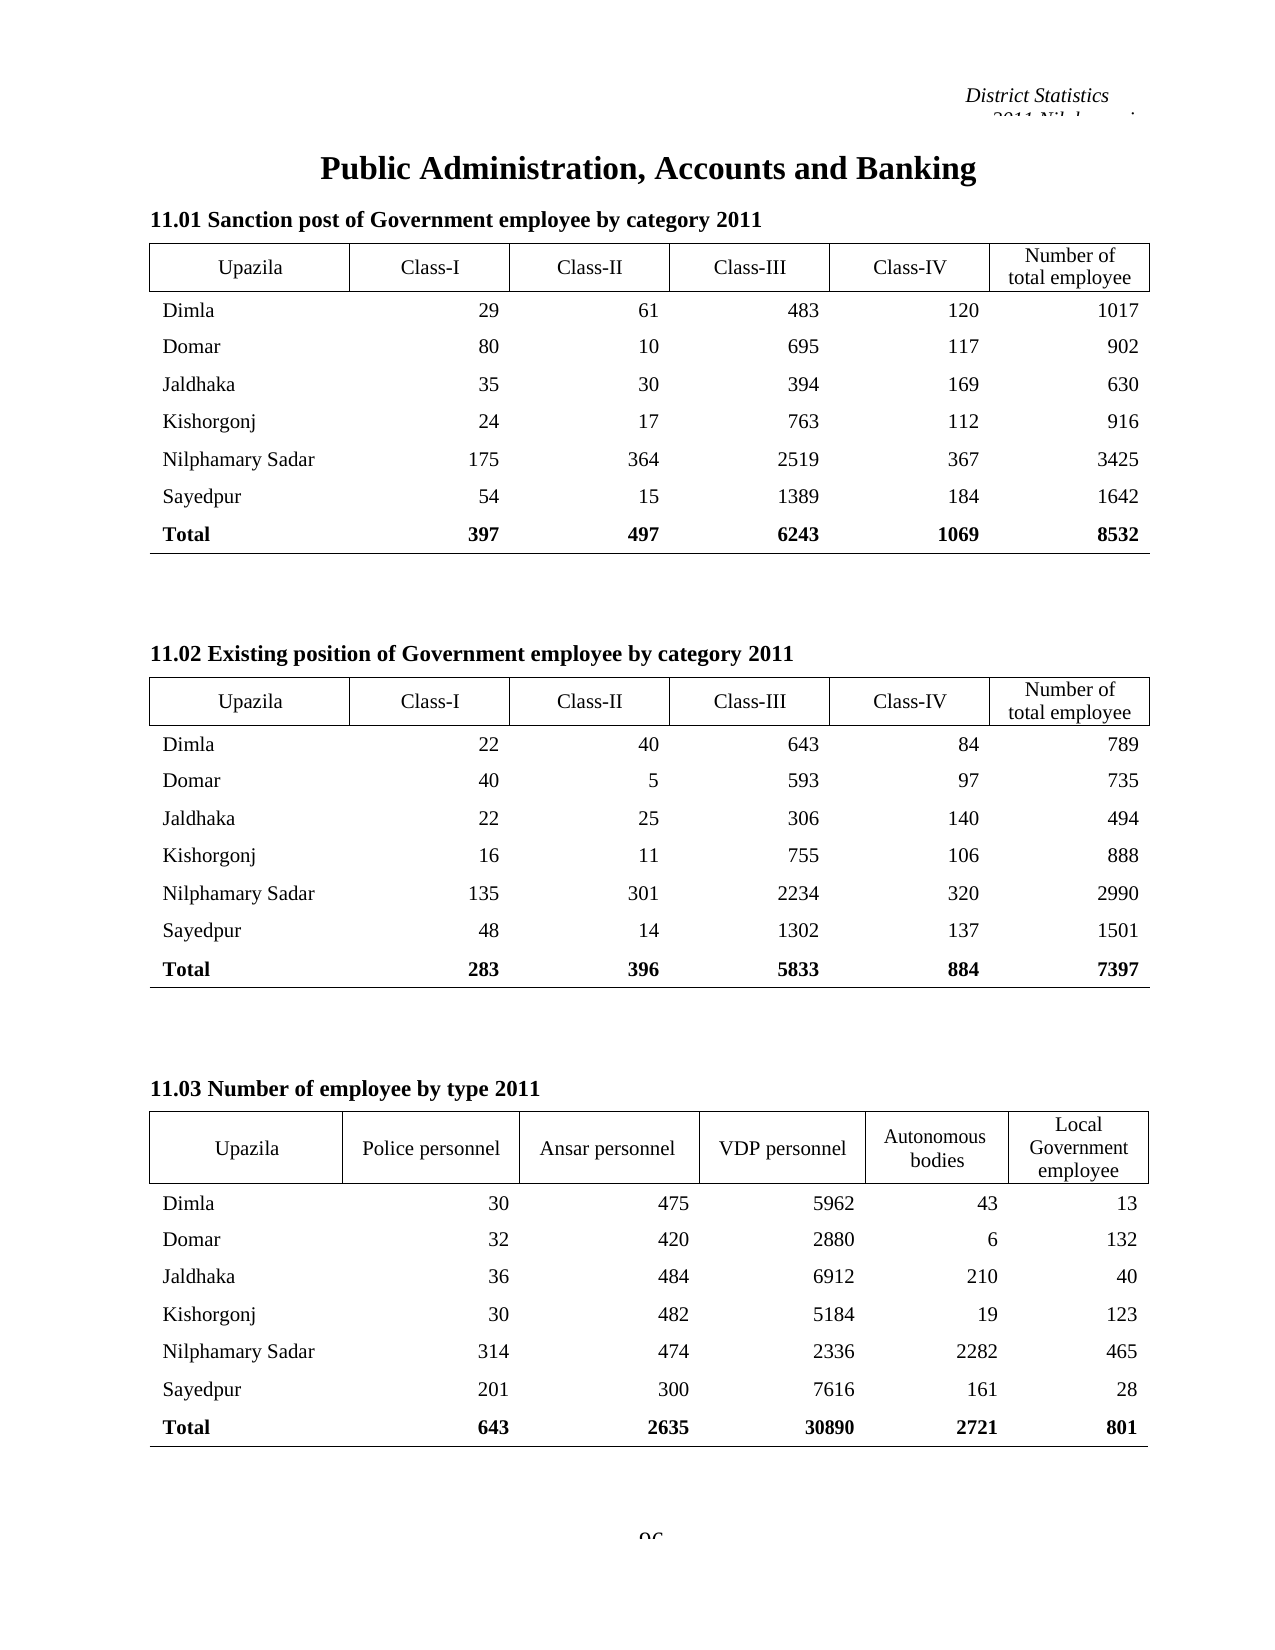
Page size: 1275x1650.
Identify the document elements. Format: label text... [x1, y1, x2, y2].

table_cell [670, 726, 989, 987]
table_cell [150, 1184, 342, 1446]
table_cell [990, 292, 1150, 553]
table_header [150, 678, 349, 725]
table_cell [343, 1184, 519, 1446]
list Number of employee by type 2011 [150, 1074, 1175, 1101]
list Sanction post of Government employee by category 2011 [150, 206, 1175, 232]
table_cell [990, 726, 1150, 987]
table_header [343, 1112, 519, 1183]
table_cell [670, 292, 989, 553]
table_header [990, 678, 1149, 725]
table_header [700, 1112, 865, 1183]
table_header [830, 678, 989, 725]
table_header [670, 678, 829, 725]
list Existing position of Government employee by category 2011 [150, 640, 1175, 667]
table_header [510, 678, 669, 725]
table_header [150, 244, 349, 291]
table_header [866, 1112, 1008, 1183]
subtitle Public Administration, Accounts and Banking [197, 148, 1099, 187]
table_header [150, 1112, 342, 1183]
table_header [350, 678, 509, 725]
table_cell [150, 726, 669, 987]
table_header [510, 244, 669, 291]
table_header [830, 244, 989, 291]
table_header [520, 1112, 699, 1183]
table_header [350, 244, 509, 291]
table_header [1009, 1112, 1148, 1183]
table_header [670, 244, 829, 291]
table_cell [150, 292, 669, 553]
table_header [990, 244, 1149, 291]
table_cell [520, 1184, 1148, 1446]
